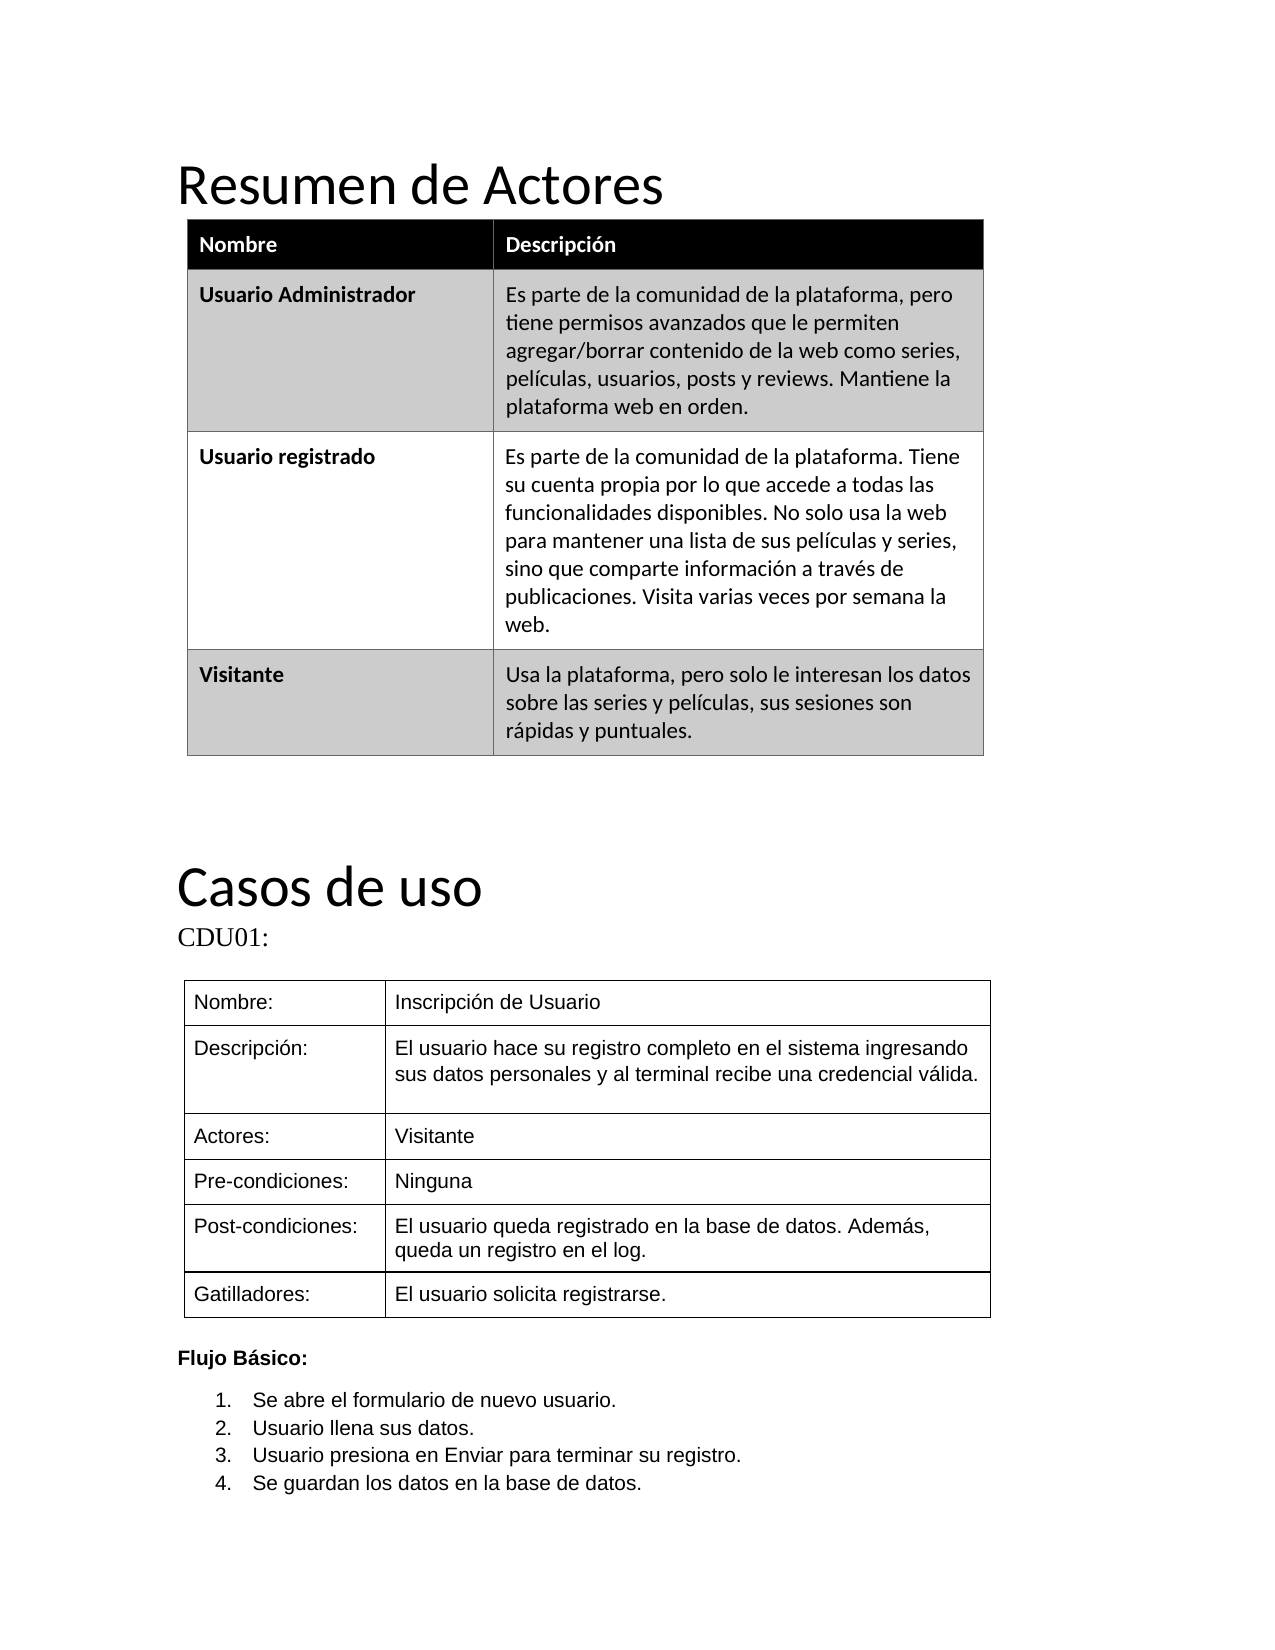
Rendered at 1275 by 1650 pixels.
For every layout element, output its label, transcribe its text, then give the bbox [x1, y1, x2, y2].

table_header Nombre: [185, 981, 385, 1025]
table_cell Usa la plataforma, pero solo le interesan los datos sobre las series y películas, sus sesiones son rápidas y puntuales. [494, 650, 983, 755]
table_header Inscripción de Usuario [386, 981, 990, 1025]
list Usuario llena sus datos. [215, 1416, 1098, 1440]
table_cell Descripción: [185, 1026, 385, 1113]
table_cell Gatilladores: [185, 1273, 385, 1317]
table_cell Usuario registrado [188, 432, 493, 649]
table_cell Post-condiciones: [185, 1205, 385, 1271]
list Se guardan los datos en la base de datos. [215, 1471, 1098, 1495]
table_header Nombre [188, 220, 493, 269]
table_cell Pre-condiciones: [185, 1160, 385, 1204]
text CDU01: [177, 921, 1098, 980]
title Casos de uso [177, 849, 1098, 921]
table_cell Visitante [386, 1114, 990, 1159]
table_header Descripción [494, 220, 983, 269]
table_cell Ninguna [386, 1160, 990, 1204]
list Usuario presiona en Enviar para terminar su registro. [215, 1443, 1098, 1467]
table_cell Es parte de la comunidad de la plataforma. Tiene su cuenta propia por lo que accede a todas las funcionalidades disponibles. No solo usa la web para mantener una lista de sus películas y series, sino que comparte información a través de publicaciones. Visita varias veces por semana la web. [494, 432, 983, 649]
table_cell Visitante [188, 650, 493, 755]
table_cell Usuario Administrador [188, 270, 493, 431]
table_cell El usuario queda registrado en la base de datos. Además, queda un registro en el log. [386, 1205, 990, 1271]
table_cell Es parte de la comunidad de la plataforma, pero tiene permisos avanzados que le permiten agregar/borrar contenido de la web como series, películas, usuarios, posts y reviews. Mantiene la plataforma web en orden. [494, 270, 983, 431]
table_cell El usuario solicita registrarse. [386, 1273, 990, 1317]
title Resumen de Actores [177, 148, 1098, 219]
list Se abre el formulario de nuevo usuario. [215, 1388, 1098, 1412]
text Flujo Básico: [177, 1346, 1098, 1370]
table_cell Actores: [185, 1114, 385, 1159]
table_cell El usuario hace su registro completo en el sistema ingresando sus datos personales y al terminal recibe una credencial válida. [386, 1026, 990, 1113]
